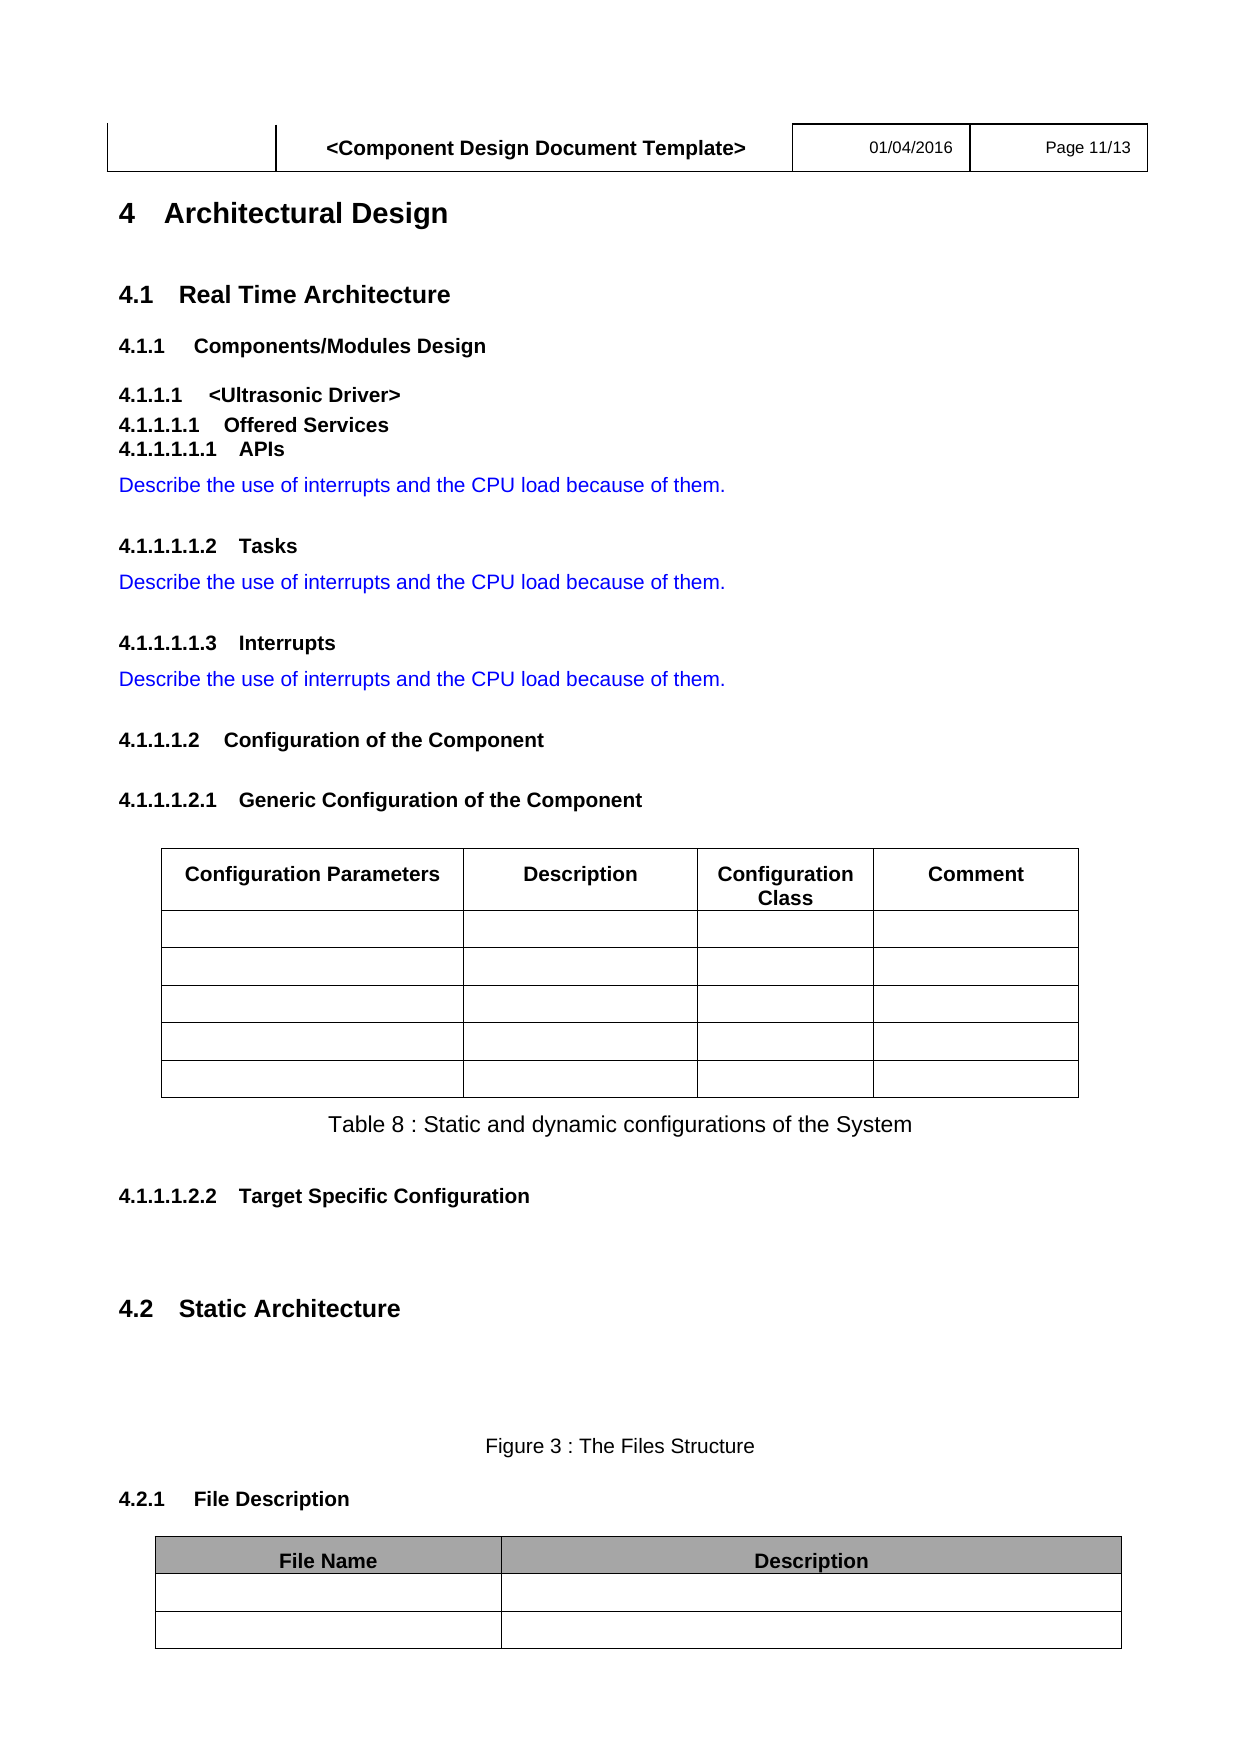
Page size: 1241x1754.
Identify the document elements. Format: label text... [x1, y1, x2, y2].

text Table 8 : Static and dynamic configurations of the System [118, 1111, 1122, 1137]
table_cell [156, 1612, 501, 1648]
table_cell [698, 986, 873, 1022]
table_cell [874, 986, 1078, 1022]
subtitle Static Architecture [118, 1294, 1122, 1323]
text Figure 3 : The Files Structure [118, 1433, 1122, 1457]
table_cell [874, 911, 1078, 947]
text Describe the use of interrupts and the CPU load because of them. [118, 667, 1122, 691]
subtitle Offered Services [118, 413, 1122, 437]
text Describe the use of interrupts and the CPU load because of them. [118, 570, 1122, 594]
table_header File Name [156, 1537, 501, 1573]
table_cell [464, 948, 697, 985]
table_header Description [502, 1537, 1121, 1573]
table_cell [502, 1612, 1121, 1648]
table_cell [162, 1061, 463, 1097]
subtitle Real Time Architecture [118, 280, 1122, 309]
subtitle Architectural Design [118, 196, 1122, 230]
subtitle File Description [118, 1487, 1122, 1511]
table_cell [162, 911, 463, 947]
subtitle Interrupts [118, 631, 1122, 654]
table_cell [698, 948, 873, 985]
subtitle Target Specific Configuration [118, 1184, 1122, 1208]
table_cell [464, 1023, 697, 1060]
table_header Configuration Class [698, 849, 873, 910]
table_cell [162, 948, 463, 985]
table_cell [156, 1574, 501, 1611]
table_cell [162, 986, 463, 1022]
table_cell [698, 911, 873, 947]
subtitle APIs [118, 437, 1122, 461]
table_cell [162, 1023, 463, 1060]
table_cell [464, 1061, 697, 1097]
subtitle Generic Configuration of the Component [118, 788, 1122, 812]
text Describe the use of interrupts and the CPU load because of them. [118, 473, 1122, 497]
table_header Description [464, 849, 697, 910]
table_cell [464, 986, 697, 1022]
subtitle Configuration of the Component [118, 727, 1122, 751]
table_header Configuration Parameters [162, 849, 463, 910]
table_header Comment [874, 849, 1078, 910]
subtitle Components/Modules Design [118, 334, 1122, 358]
table_cell [698, 1061, 873, 1097]
table_cell [502, 1574, 1121, 1611]
subtitle Tasks [118, 534, 1122, 558]
table_cell [464, 911, 697, 947]
subtitle <Ultrasonic Driver> [118, 383, 1122, 407]
table_cell [874, 1023, 1078, 1060]
table_cell [874, 1061, 1078, 1097]
table_cell [698, 1023, 873, 1060]
table_cell [874, 948, 1078, 985]
